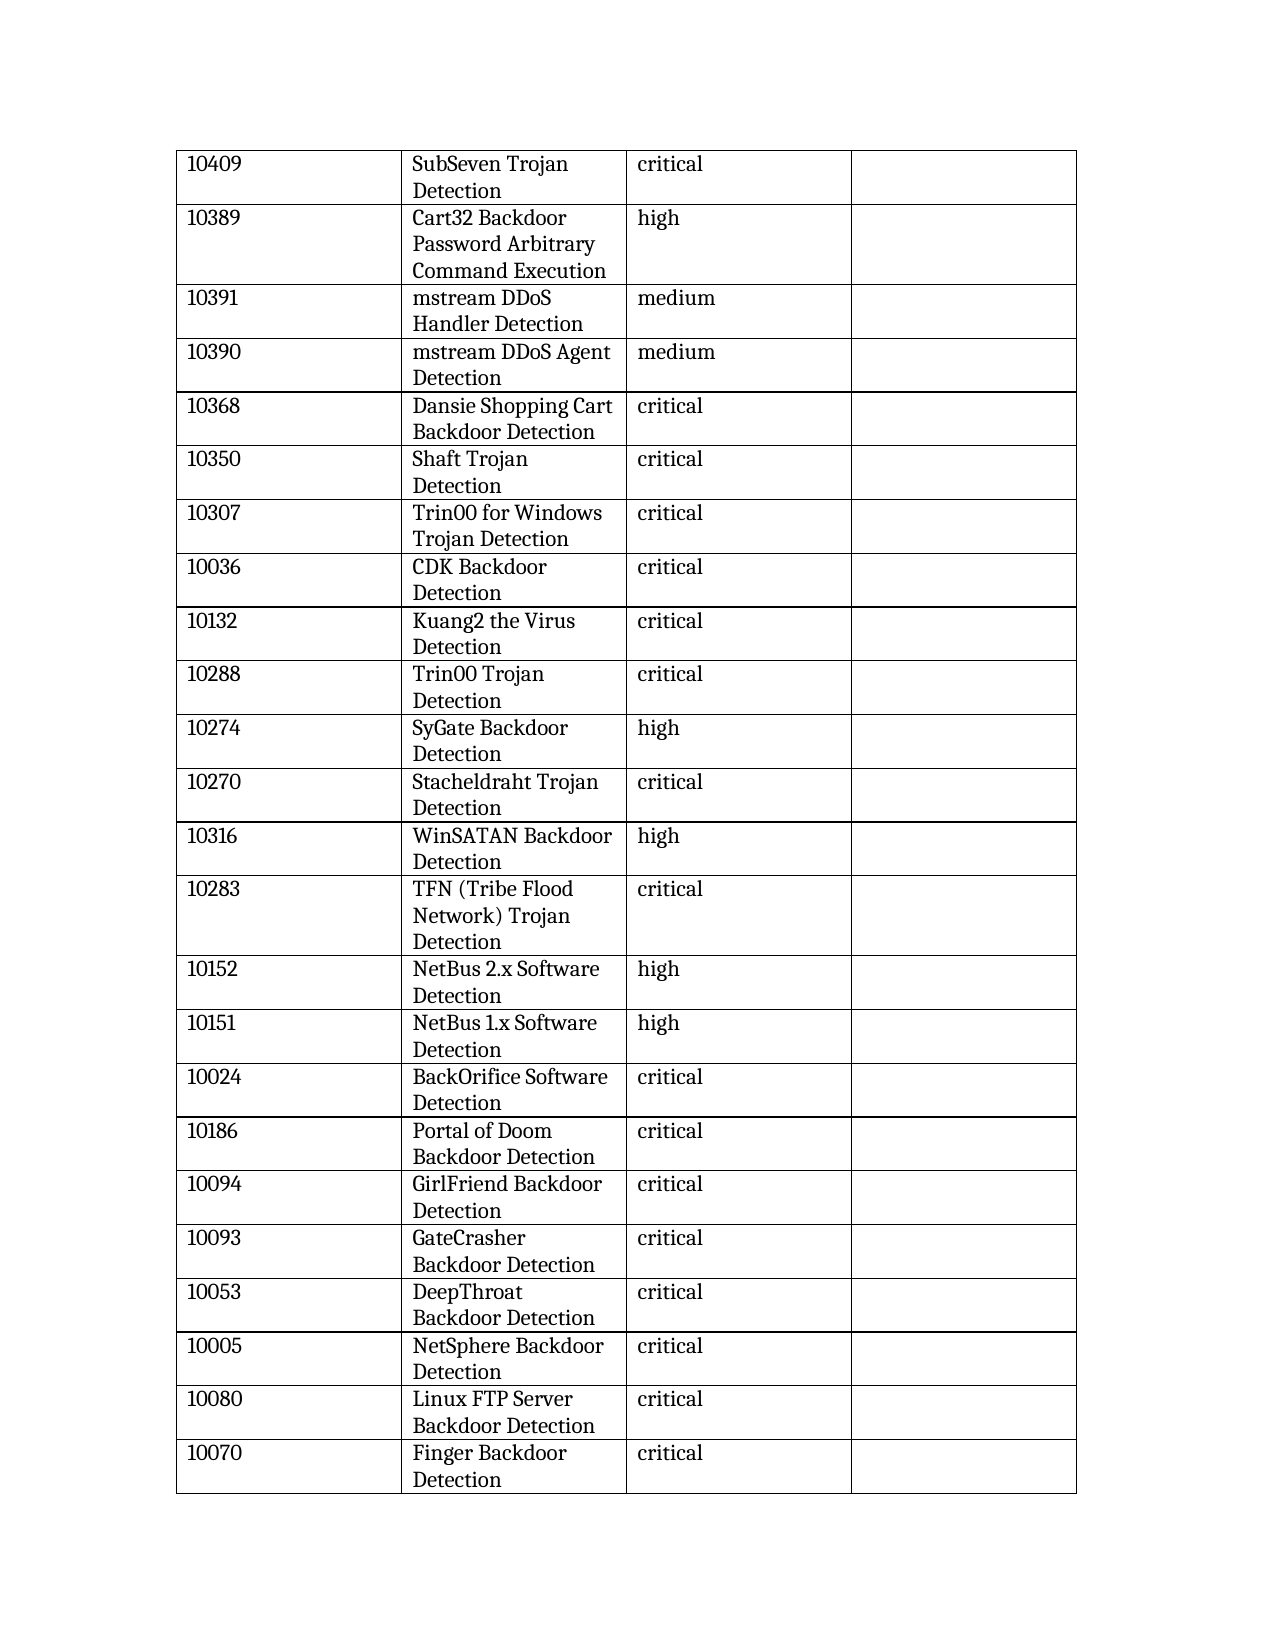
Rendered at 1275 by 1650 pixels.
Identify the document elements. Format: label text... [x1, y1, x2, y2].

table_cell critical [627, 1225, 851, 1278]
table_cell critical [627, 1333, 851, 1385]
table_cell high [627, 956, 851, 1009]
table_cell 10151 [177, 1010, 401, 1063]
table_cell [852, 339, 1076, 391]
table_cell [852, 1171, 1076, 1224]
table_cell 10094 [177, 1171, 401, 1224]
table_cell critical [627, 876, 851, 955]
table_cell SyGate Backdoor Detection [402, 715, 626, 768]
table_cell [852, 876, 1076, 955]
table_cell [852, 769, 1076, 821]
table_cell medium [627, 285, 851, 338]
table_cell medium [627, 339, 851, 391]
table_cell high [627, 715, 851, 768]
table_cell CDK Backdoor Detection [402, 554, 626, 606]
table_cell Kuang2 the Virus Detection [402, 608, 626, 660]
table_cell Portal of Doom Backdoor Detection [402, 1118, 626, 1170]
table_cell BackOrifice Software Detection [402, 1064, 626, 1116]
table_cell mstream DDoS Handler Detection [402, 285, 626, 338]
table_cell [852, 1279, 1076, 1331]
table_cell 10409 [177, 151, 401, 204]
table_cell critical [627, 1064, 851, 1116]
table_cell [852, 956, 1076, 1009]
table_cell 10283 [177, 876, 401, 955]
table_cell [852, 1386, 1076, 1439]
table_cell 10152 [177, 956, 401, 1009]
table_cell 10036 [177, 554, 401, 606]
table_cell 10186 [177, 1118, 401, 1170]
table_cell NetSphere Backdoor Detection [402, 1333, 626, 1385]
table_cell critical [627, 608, 851, 660]
table_cell [852, 608, 1076, 660]
table_cell [852, 205, 1076, 284]
table_cell 10307 [177, 500, 401, 553]
table_cell Cart32 Backdoor Password Arbitrary Command Execution [402, 205, 626, 284]
table_cell high [627, 1010, 851, 1063]
table_cell [852, 500, 1076, 553]
table_cell [852, 285, 1076, 338]
table_cell GateCrasher Backdoor Detection [402, 1225, 626, 1278]
table_cell [852, 393, 1076, 445]
table_cell critical [627, 1279, 851, 1331]
table_cell Trin00 Trojan Detection [402, 661, 626, 714]
table_cell Shaft Trojan Detection [402, 446, 626, 499]
table_cell [852, 1118, 1076, 1170]
table_cell [852, 1440, 1076, 1493]
table_cell [852, 1225, 1076, 1278]
table_cell 10053 [177, 1279, 401, 1331]
table_cell 10070 [177, 1440, 401, 1493]
table_cell Dansie Shopping Cart Backdoor Detection [402, 393, 626, 445]
table_cell critical [627, 151, 851, 204]
table_cell 10274 [177, 715, 401, 768]
table_cell 10368 [177, 393, 401, 445]
table_cell [852, 1010, 1076, 1063]
table_cell critical [627, 769, 851, 821]
table_cell Trin00 for Windows Trojan Detection [402, 500, 626, 553]
table_cell [852, 554, 1076, 606]
table_cell [852, 1064, 1076, 1116]
table_cell SubSeven Trojan Detection [402, 151, 626, 204]
table_cell 10389 [177, 205, 401, 284]
table_cell 10024 [177, 1064, 401, 1116]
table_cell 10080 [177, 1386, 401, 1439]
table_cell GirlFriend Backdoor Detection [402, 1171, 626, 1224]
table_cell [852, 151, 1076, 204]
table_cell Stacheldraht Trojan Detection [402, 769, 626, 821]
table_cell 10390 [177, 339, 401, 391]
table_cell critical [627, 1440, 851, 1493]
table_cell 10350 [177, 446, 401, 499]
table_cell critical [627, 1171, 851, 1224]
table_cell NetBus 1.x Software Detection [402, 1010, 626, 1063]
table_cell critical [627, 661, 851, 714]
table_cell [852, 661, 1076, 714]
table_cell 10316 [177, 823, 401, 875]
table_cell TFN (Tribe Flood Network) Trojan Detection [402, 876, 626, 955]
table_cell NetBus 2.x Software Detection [402, 956, 626, 1009]
table_cell critical [627, 446, 851, 499]
table_cell critical [627, 393, 851, 445]
table_cell [852, 446, 1076, 499]
table_cell mstream DDoS Agent Detection [402, 339, 626, 391]
table_cell 10093 [177, 1225, 401, 1278]
table_cell 10005 [177, 1333, 401, 1385]
table_cell 10391 [177, 285, 401, 338]
table_cell [852, 1333, 1076, 1385]
table_cell [852, 823, 1076, 875]
table_cell Finger Backdoor Detection [402, 1440, 626, 1493]
table_cell 10132 [177, 608, 401, 660]
table_cell critical [627, 1386, 851, 1439]
table_cell 10270 [177, 769, 401, 821]
table_cell 10288 [177, 661, 401, 714]
table_cell critical [627, 500, 851, 553]
table_cell high [627, 823, 851, 875]
table_cell critical [627, 1118, 851, 1170]
table_cell high [627, 205, 851, 284]
table_cell WinSATAN Backdoor Detection [402, 823, 626, 875]
table_cell DeepThroat Backdoor Detection [402, 1279, 626, 1331]
table_cell [852, 715, 1076, 768]
table_cell critical [627, 554, 851, 606]
table_cell Linux FTP Server Backdoor Detection [402, 1386, 626, 1439]
